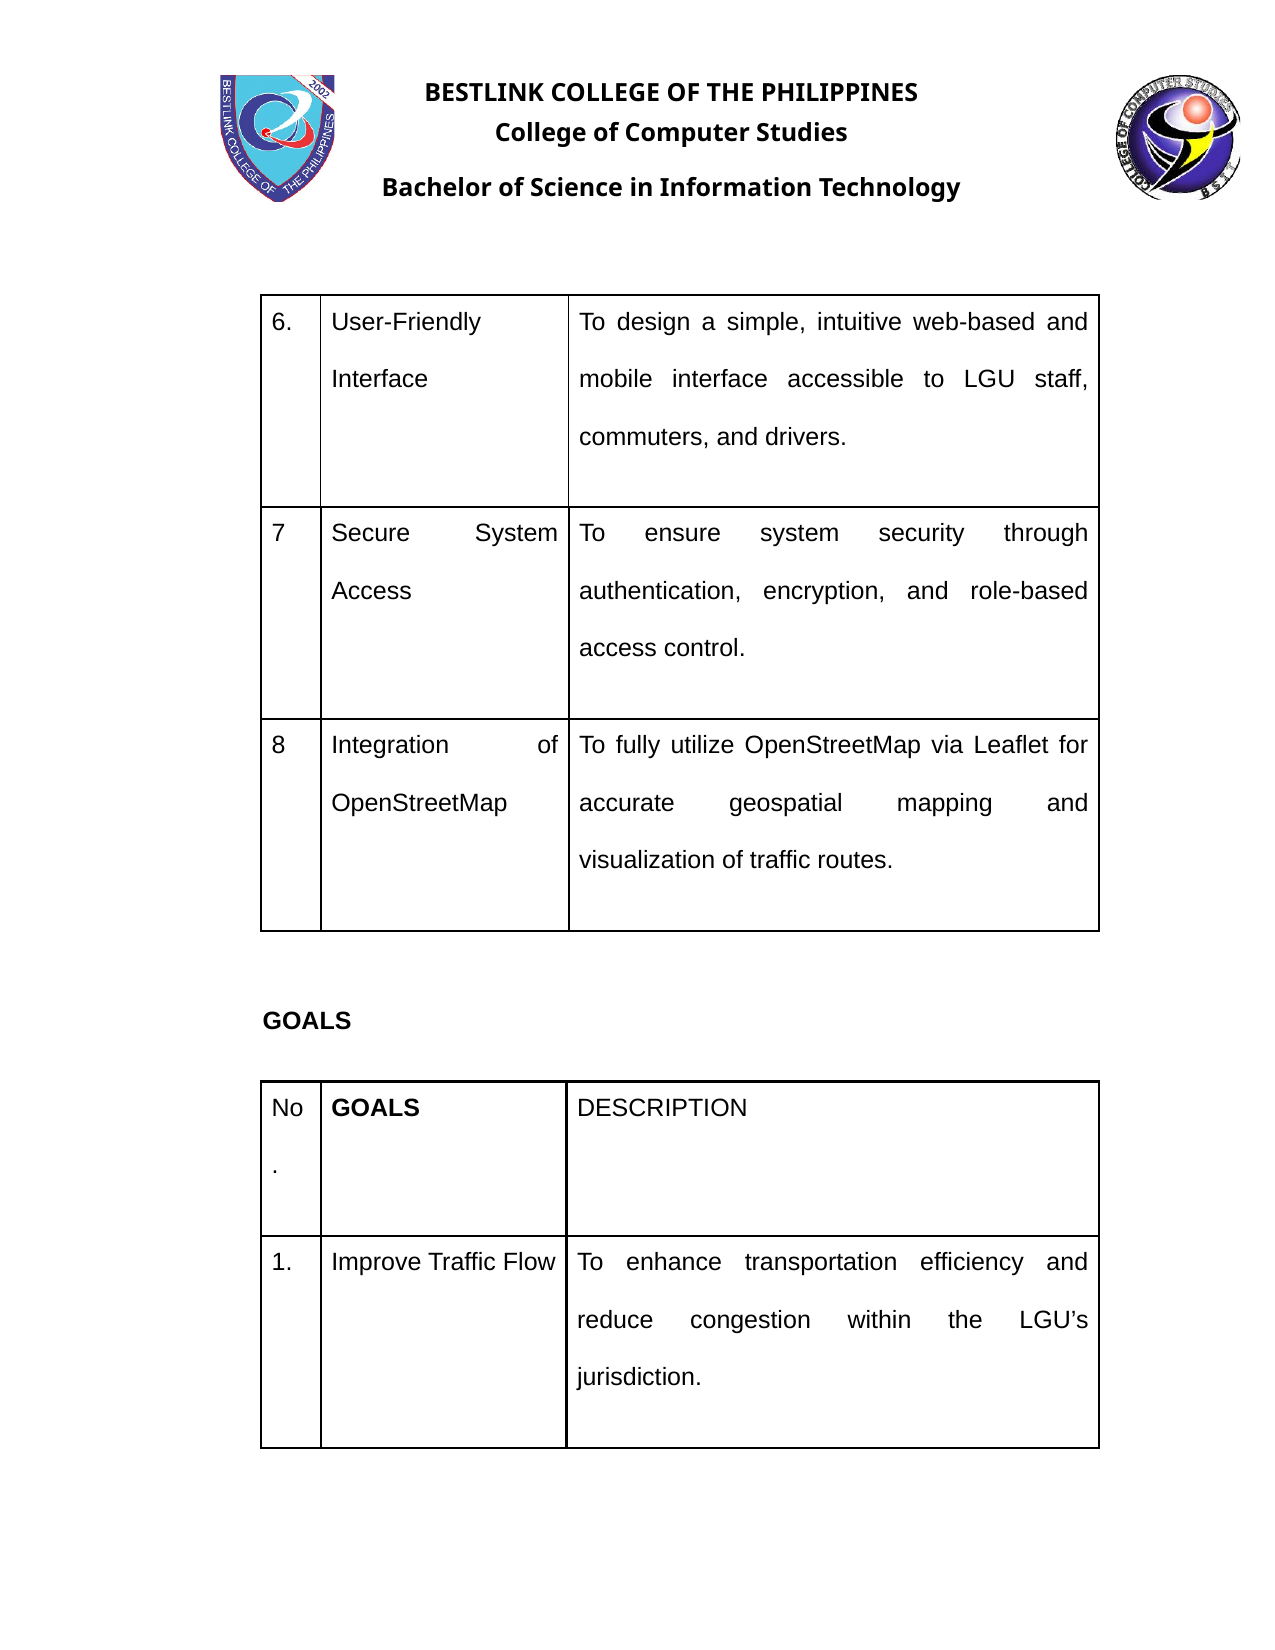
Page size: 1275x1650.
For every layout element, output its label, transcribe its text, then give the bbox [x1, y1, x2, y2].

table_cell 1. [262, 1237, 320, 1447]
picture [1115, 75, 1241, 200]
table_cell To enhance transportation efficiency and reduce congestion within the LGU’s jurisdiction. [568, 1237, 1098, 1447]
table_cell 6. [262, 296, 320, 506]
table_cell Improve Traffic Flow [322, 1237, 565, 1447]
table_header No. [262, 1083, 320, 1235]
picture [218, 75, 335, 200]
table_cell User-Friendly Interface [321, 296, 568, 506]
table_header GOALS [322, 1083, 565, 1235]
table_cell To design a simple, intuitive web-based and mobile interface accessible to LGU staff, commuters, and drivers. [569, 296, 1098, 506]
table_cell Secure System Access [322, 508, 568, 718]
table_cell To ensure system security through authentication, encryption, and role-based access control. [570, 508, 1098, 718]
table_cell To fully utilize OpenStreetMap via Leaflet for accurate geospatial mapping and visualization of traffic routes. [570, 720, 1098, 930]
text GOALS [262, 1006, 1080, 1035]
table_header DESCRIPTION [568, 1083, 1098, 1235]
table_cell 7 [262, 508, 320, 718]
table_cell Integration of OpenStreetMap [322, 720, 568, 930]
table_cell 8 [262, 720, 320, 930]
